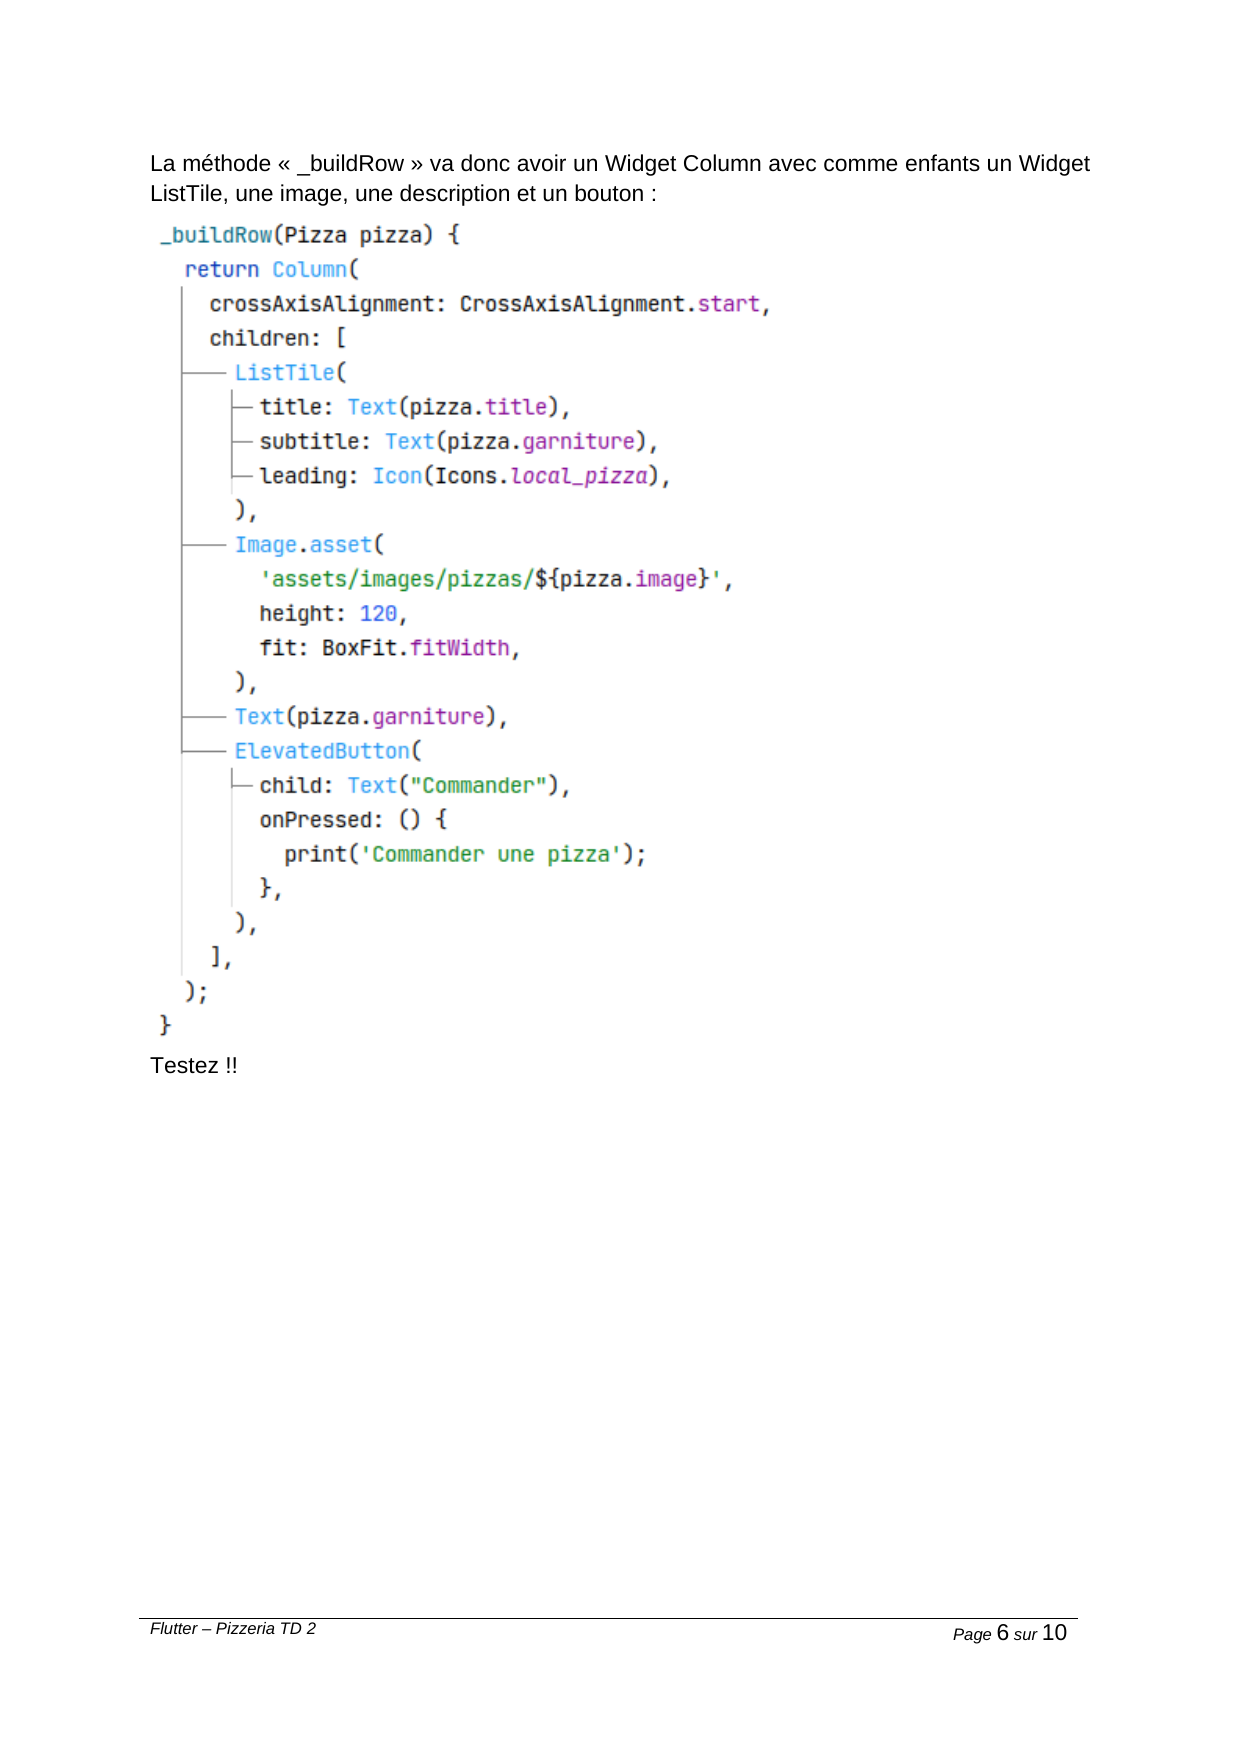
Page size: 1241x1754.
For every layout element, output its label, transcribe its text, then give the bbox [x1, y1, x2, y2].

text Testez !! [150, 1052, 1090, 1078]
text La méthode « _buildRow » va donc avoir un Widget Column avec comme enfants un Widget ListTile, une image, une description et un bouton : [150, 150, 1090, 207]
picture [150, 210, 779, 1048]
